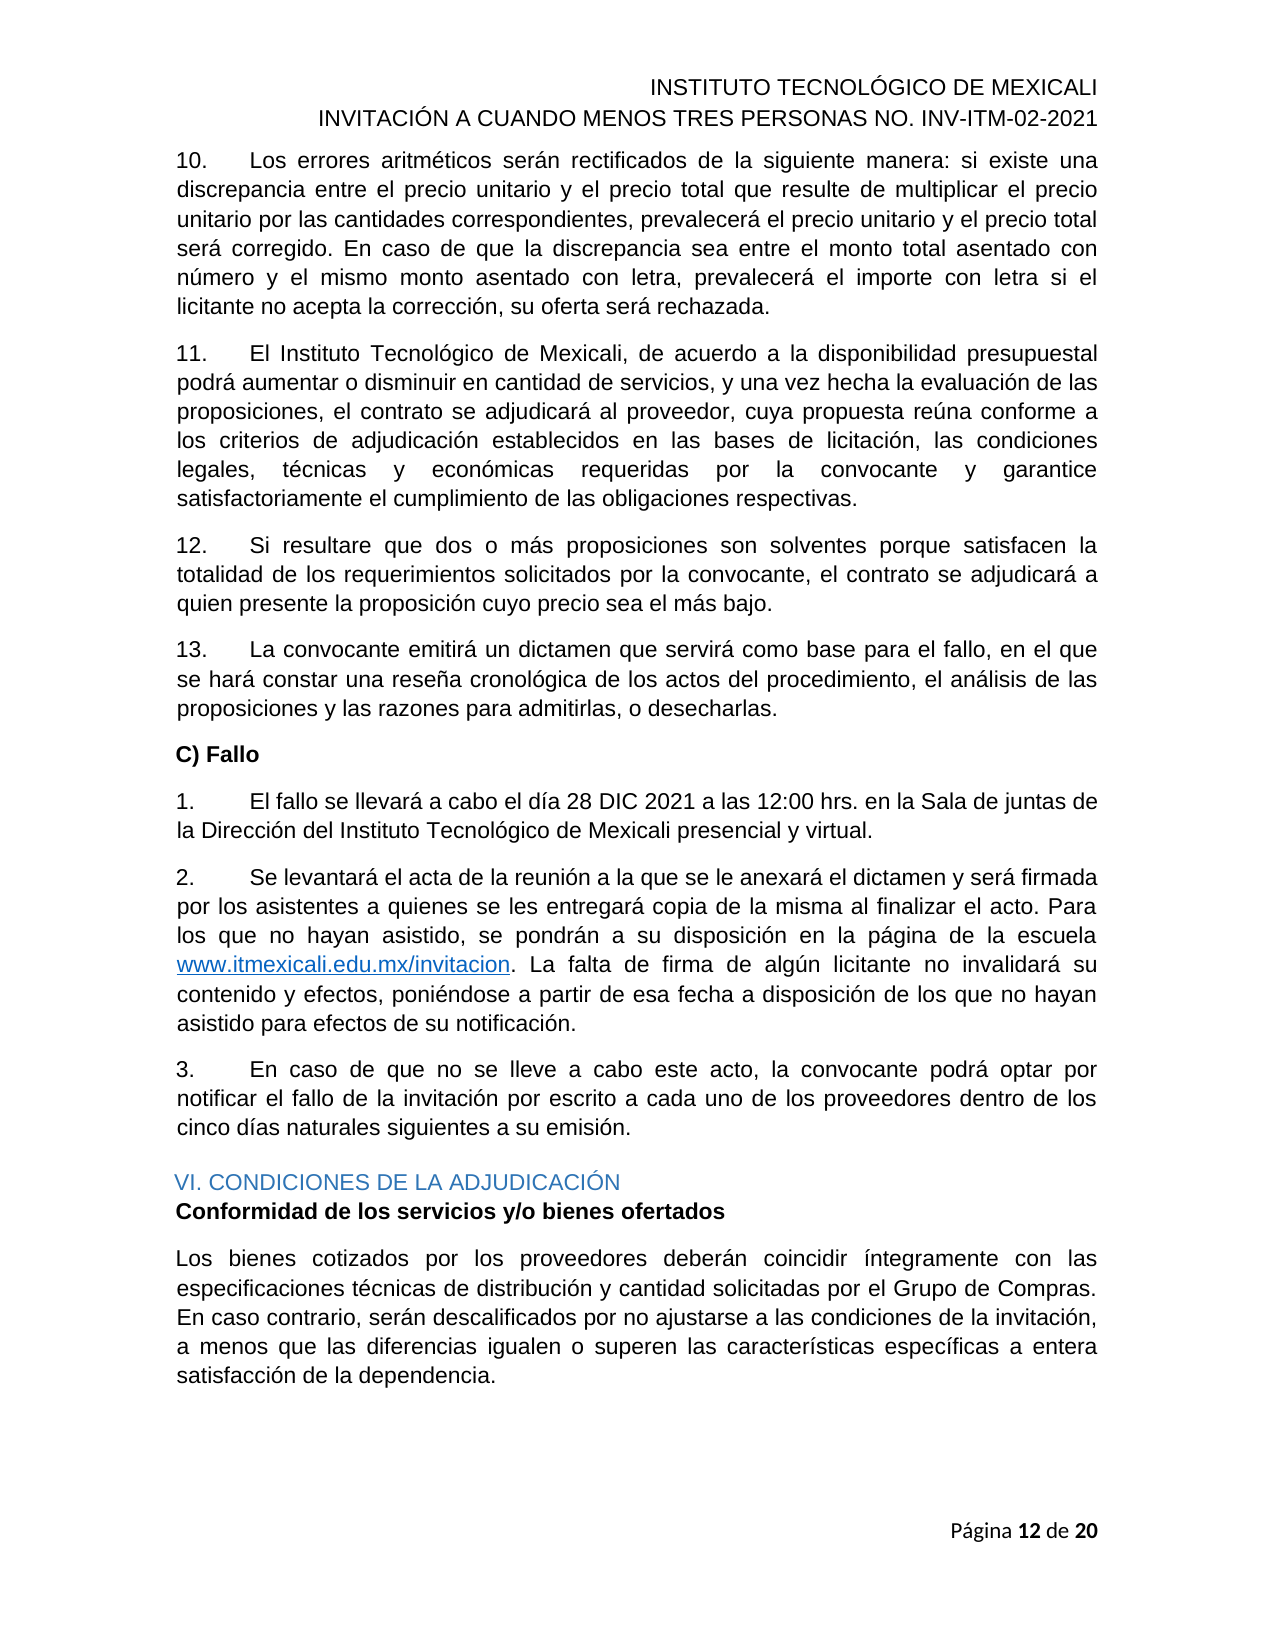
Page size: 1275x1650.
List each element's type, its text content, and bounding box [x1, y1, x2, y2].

text Los bienes cotizados por los proveedores deberán coincidir íntegramente con las especificaciones técnicas de distribución y cantidad solicitadas por el Grupo de Compras. En caso contrario, serán descalificados por no ajustarse a las condiciones de la invitación, a menos que las diferencias igualen o superen las características específicas a entera satisfacción de la dependencia. [175, 1245, 1098, 1388]
list En caso de que no se lleve a cabo este acto, la convocante podrá optar por notificar el fallo de la invitación por escrito a cada uno de los proveedores dentro de los cinco días naturales siguientes a su emisión. [176, 1056, 1098, 1141]
subtitle VI. CONDICIONES DE LA ADJUDICACIÓN [174, 1169, 1098, 1196]
list La convocante emitirá un dictamen que servirá como base para el fallo, en el que se hará constar una reseña cronológica de los actos del procedimiento, el análisis de las proposiciones y las razones para admitirlas, o desecharlas. [176, 636, 1098, 721]
list Se levantará el acta de la reunión a la que se le anexará el dictamen y será firmada por los asistentes a quienes se les entregará copia de la misma al finalizar el acto. Para los que no hayan asistido, se pondrán a su disposición en la página de la escuela www.itmexicali.edu.mx/invitacion. La falta de firma de algún licitante no invalidará su contenido y efectos, poniéndose a partir de esa fecha a disposición de los que no hayan asistido para efectos de su notificación. [176, 864, 1098, 1036]
list Los errores aritméticos serán rectificados de la siguiente manera: si existe una discrepancia entre el precio unitario y el precio total que resulte de multiplicar el precio unitario por las cantidades correspondientes, prevalecerá el precio unitario y el precio total será corregido. En caso de que la discrepancia sea entre el monto total asentado con número y el mismo monto asentado con letra, prevalecerá el importe con letra si el licitante no acepta la corrección, su oferta será rechazada. [176, 147, 1098, 319]
subtitle Conformidad de los servicios y/o bienes ofertados [175, 1198, 1098, 1224]
list Si resultare que dos o más proposiciones son solventes porque satisfacen la totalidad de los requerimientos solicitados por la convocante, el contrato se adjudicará a quien presente la proposición cuyo precio sea el más bajo. [176, 532, 1098, 616]
list El fallo se llevará a cabo el día 28 DIC 2021 a las 12:00 hrs. en la Sala de juntas de la Dirección del Instituto Tecnológico de Mexicali presencial y virtual. [176, 788, 1098, 844]
list El Instituto Tecnológico de Mexicali, de acuerdo a la disponibilidad presupuestal podrá aumentar o disminuir en cantidad de servicios, y una vez hecha la evaluación de las proposiciones, el contrato se adjudicará al proveedor, cuya propuesta reúna conforme a los criterios de adjudicación establecidos en las bases de licitación, las condiciones legales, técnicas y económicas requeridas por la convocante y garantice satisfactoriamente el cumplimiento de las obligaciones respectivas. [176, 339, 1098, 512]
subtitle C) Fallo [175, 741, 1098, 767]
